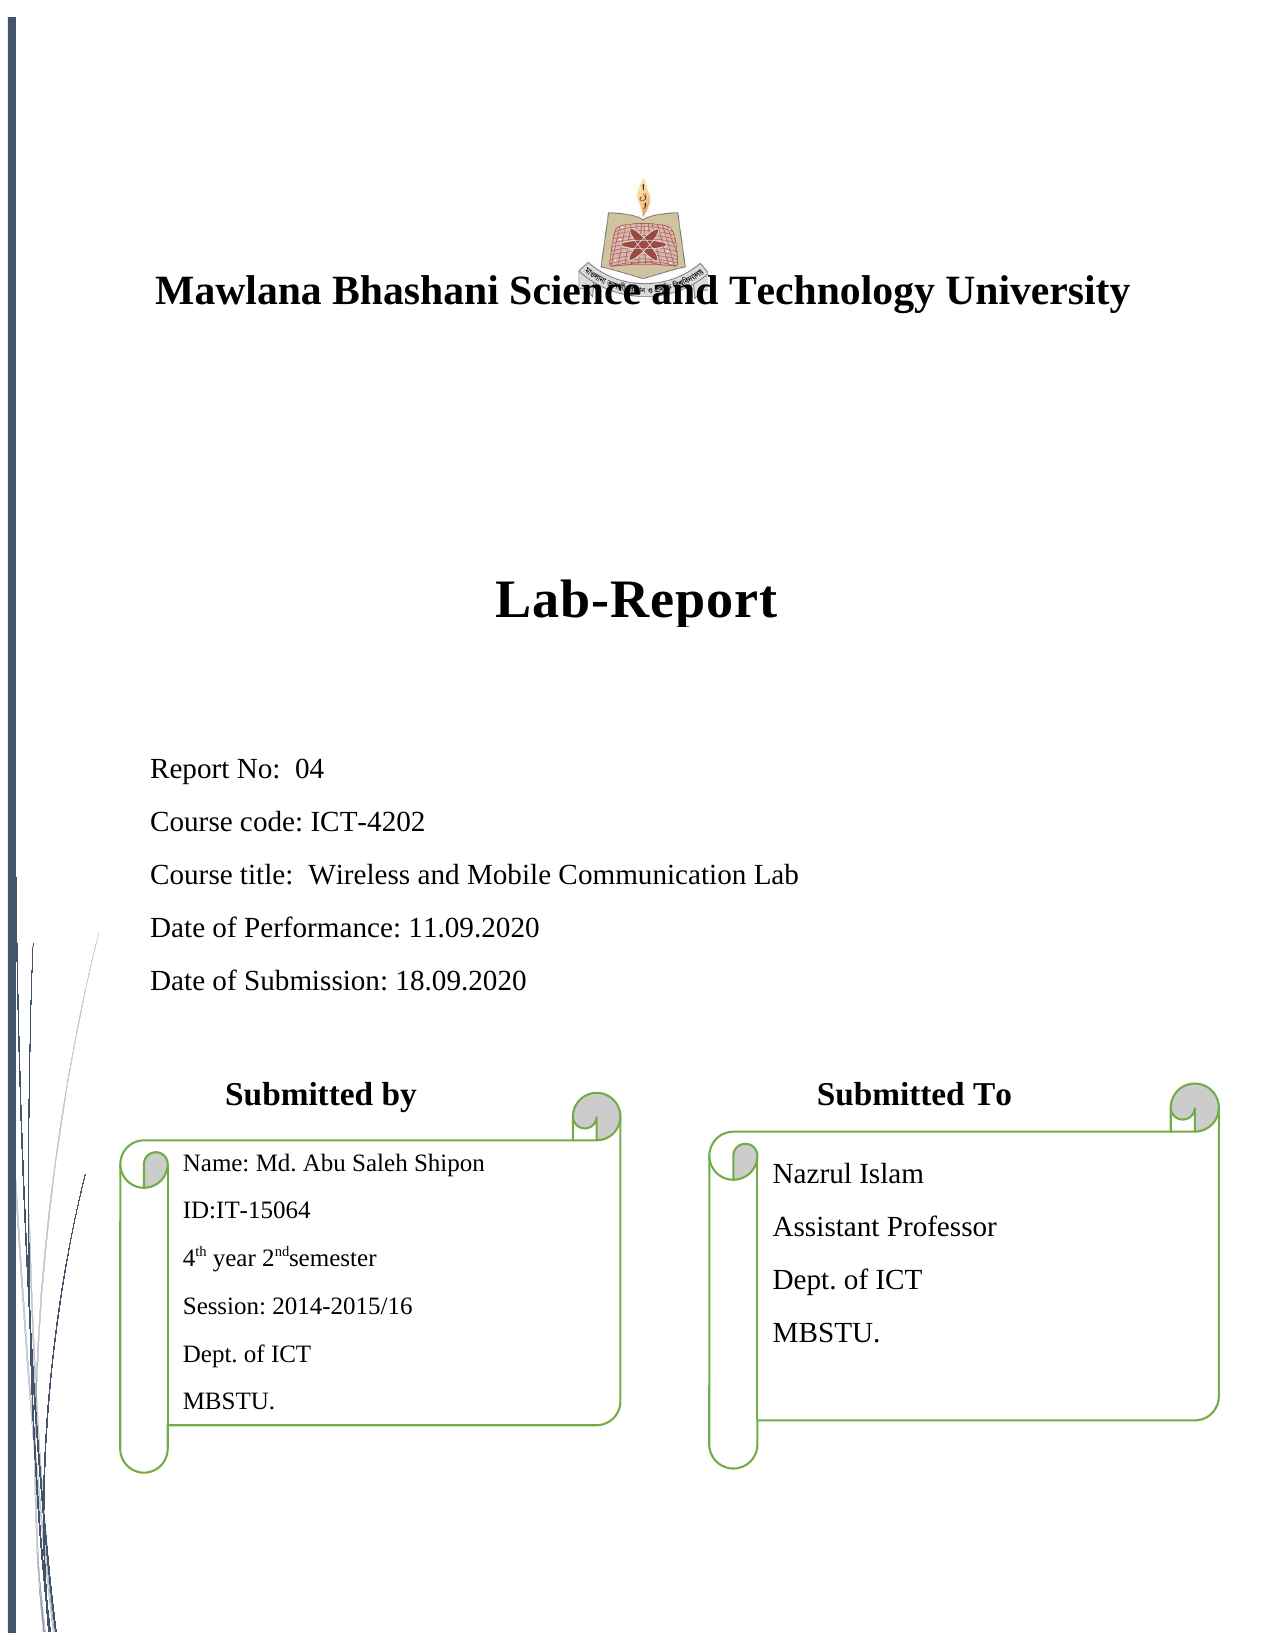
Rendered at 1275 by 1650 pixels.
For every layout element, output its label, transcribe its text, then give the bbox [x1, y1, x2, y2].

text Date of Submission: 18.09.2020 [150, 963, 1125, 996]
picture [703, 286, 709, 299]
text Course code: ICT-4202 [150, 804, 1125, 838]
picture [578, 178, 709, 299]
text Report No: 04 [150, 752, 1125, 785]
text Submitted by Submitted To [150, 1074, 1125, 1112]
text Date of Performance: 11.09.2020 [150, 910, 1125, 944]
text Course title: Wireless and Mobile Communication Lab [150, 857, 1125, 891]
picture [681, 287, 687, 299]
picture [589, 287, 595, 299]
